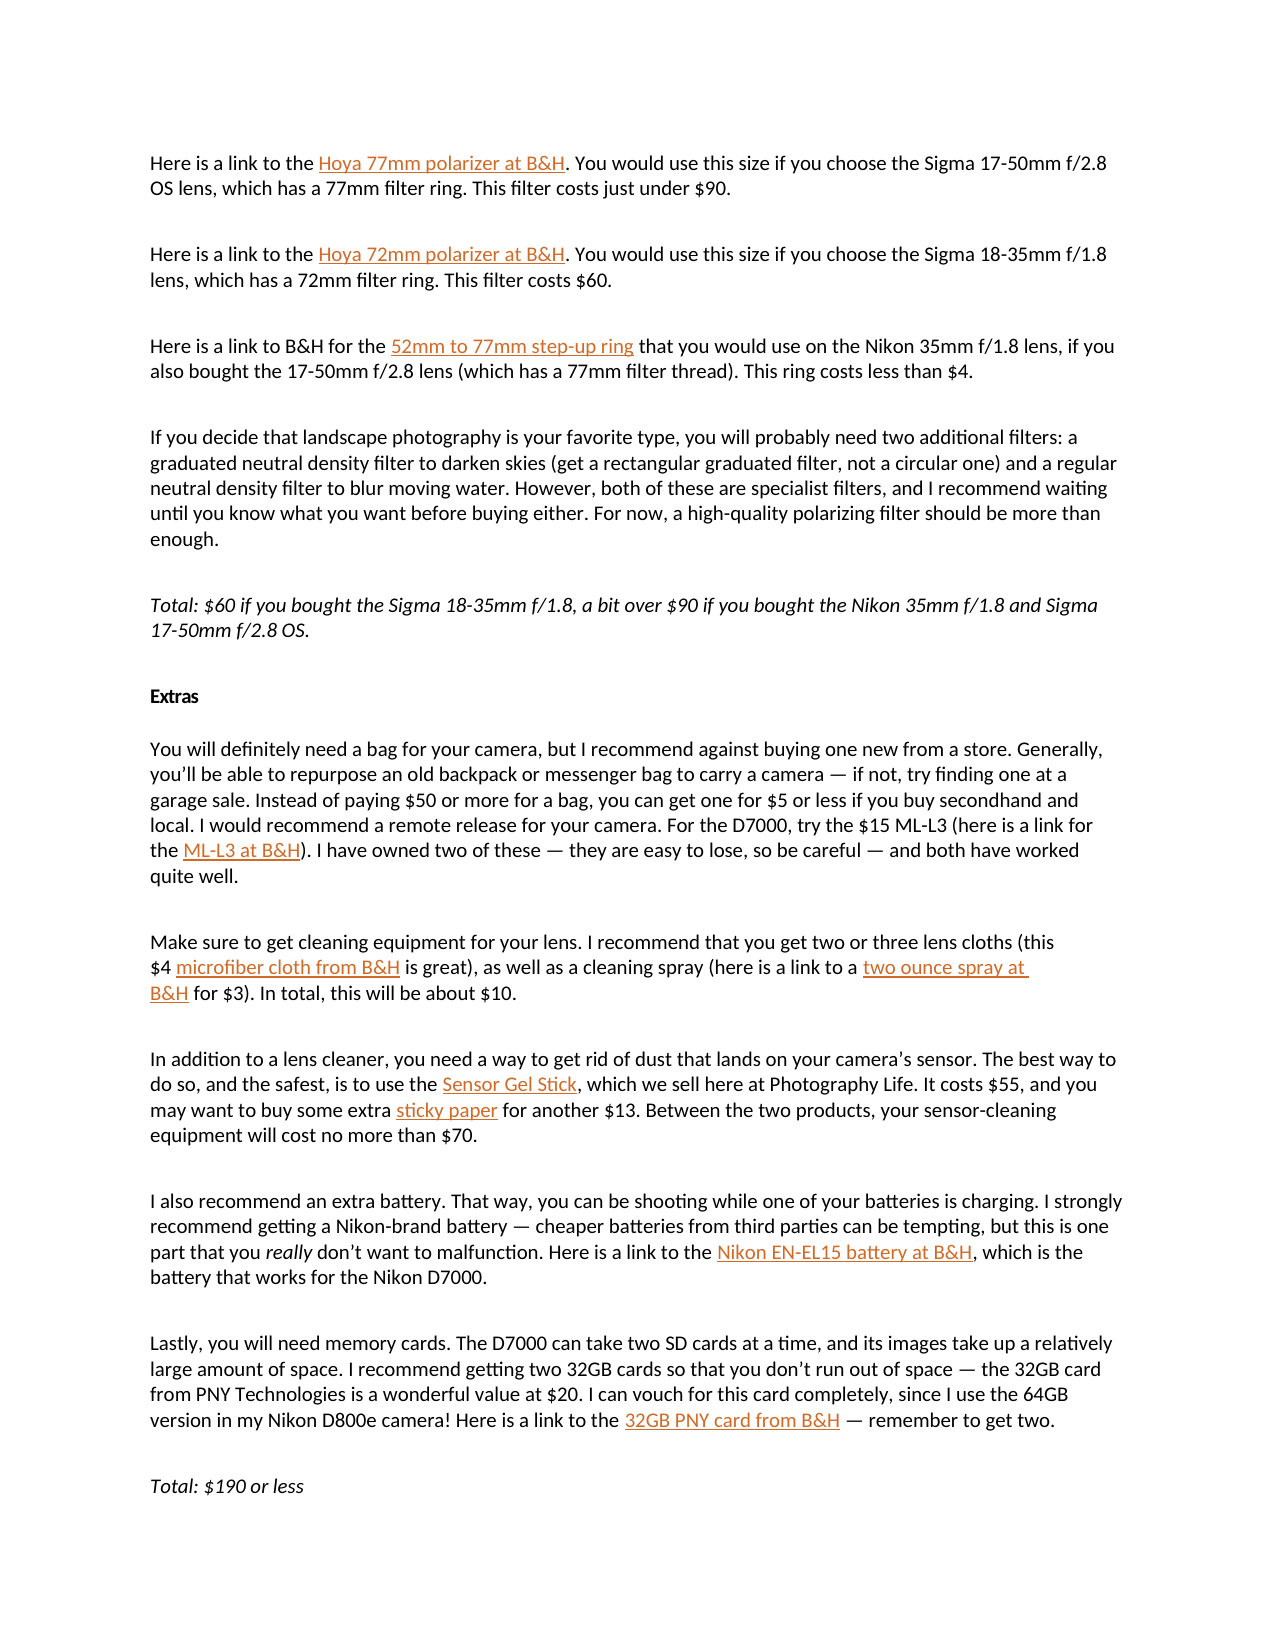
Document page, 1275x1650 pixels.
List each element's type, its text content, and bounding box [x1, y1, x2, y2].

text Here is a link to B&H for the 52mm to 77mm step-up ring that you would use on the Nikon 35mm f/1.8 lens, if you also bought the 17-50mm f/2.8 lens (which has a 77mm filter thread). This ring costs less than $4. [150, 333, 1125, 384]
text Make sure to get cleaning equipment for your lens. I recommend that you get two or three lens cloths (this $4 microfiber cloth from B&H is great), as well as a cleaning spray (here is a link to a two ounce spray at B&H for $3). In total, this will be about $10. [150, 929, 1125, 1005]
text In addition to a lens cleaner, you need a way to get rid of dust that lands on your camera’s sensor. The best way to do so, and the safest, is to use the Sensor Gel Stick, which we sell here at Photography Life. It costs $55, and you may want to buy some extra sticky paper for another $13. Between the two products, your sensor-cleaning equipment will cost no more than $70. [150, 1046, 1125, 1148]
text Total: $190 or less [150, 1473, 1125, 1498]
text Total: $60 if you bought the Sigma 18-35mm f/1.8, a bit over $90 if you bought the Nikon 35mm f/1.8 and Sigma 17-50mm f/2.8 OS. [150, 592, 1125, 643]
text Lastly, you will need memory cards. The D7000 can take two SD cards at a time, and its images take up a relatively large amount of space. I recommend getting two 32GB cards so that you don’t run out of space — the 32GB card from PNY Technologies is a wonderful value at $20. I can vouch for this card completely, since I use the 64GB version in my Nikon D800e camera! Here is a link to the 32GB PNY card from B&H — remember to get two. [150, 1331, 1125, 1432]
subtitle Extras [150, 683, 1125, 709]
text Here is a link to the Hoya 72mm polarizer at B&H. You would use this size if you choose the Sigma 18-35mm f/1.8 lens, which has a 72mm filter ring. This filter costs $60. [150, 241, 1125, 292]
text Here is a link to the Hoya 77mm polarizer at B&H. You would use this size if you choose the Sigma 17-50mm f/2.8 OS lens, which has a 77mm filter ring. This filter costs just under $90. [150, 150, 1125, 201]
text If you decide that landscape photography is your favorite type, you will probably need two additional filters: a graduated neutral density filter to darken skies (get a rectangular graduated filter, not a circular one) and a regular neutral density filter to blur moving water. However, both of these are specialist filters, and I recommend waiting until you know what you want before buying either. For now, a high-quality polarizing filter should be more than enough. [150, 424, 1125, 551]
text You will definitely need a bag for your camera, but I recommend against buying one new from a store. Generally, you’ll be able to repurpose an old backpack or messenger bag to carry a camera — if not, try finding one at a garage sale. Instead of paying $50 or more for a bag, you can get one for $5 or less if you buy secondhand and local. I would recommend a remote release for your camera. For the D7000, try the $15 ML-L3 (here is a link for the ML-L3 at B&H). I have owned two of these — they are easy to lose, so be careful — and both have worked quite well. [150, 736, 1125, 888]
text I also recommend an extra battery. That way, you can be shooting while one of your batteries is charging. I strongly recommend getting a Nikon-brand battery — cheaper batteries from third parties can be tempting, but this is one part that you really don’t want to malfunction. Here is a link to the Nikon EN-EL15 battery at B&H, which is the battery that works for the Nikon D7000. [150, 1188, 1125, 1290]
